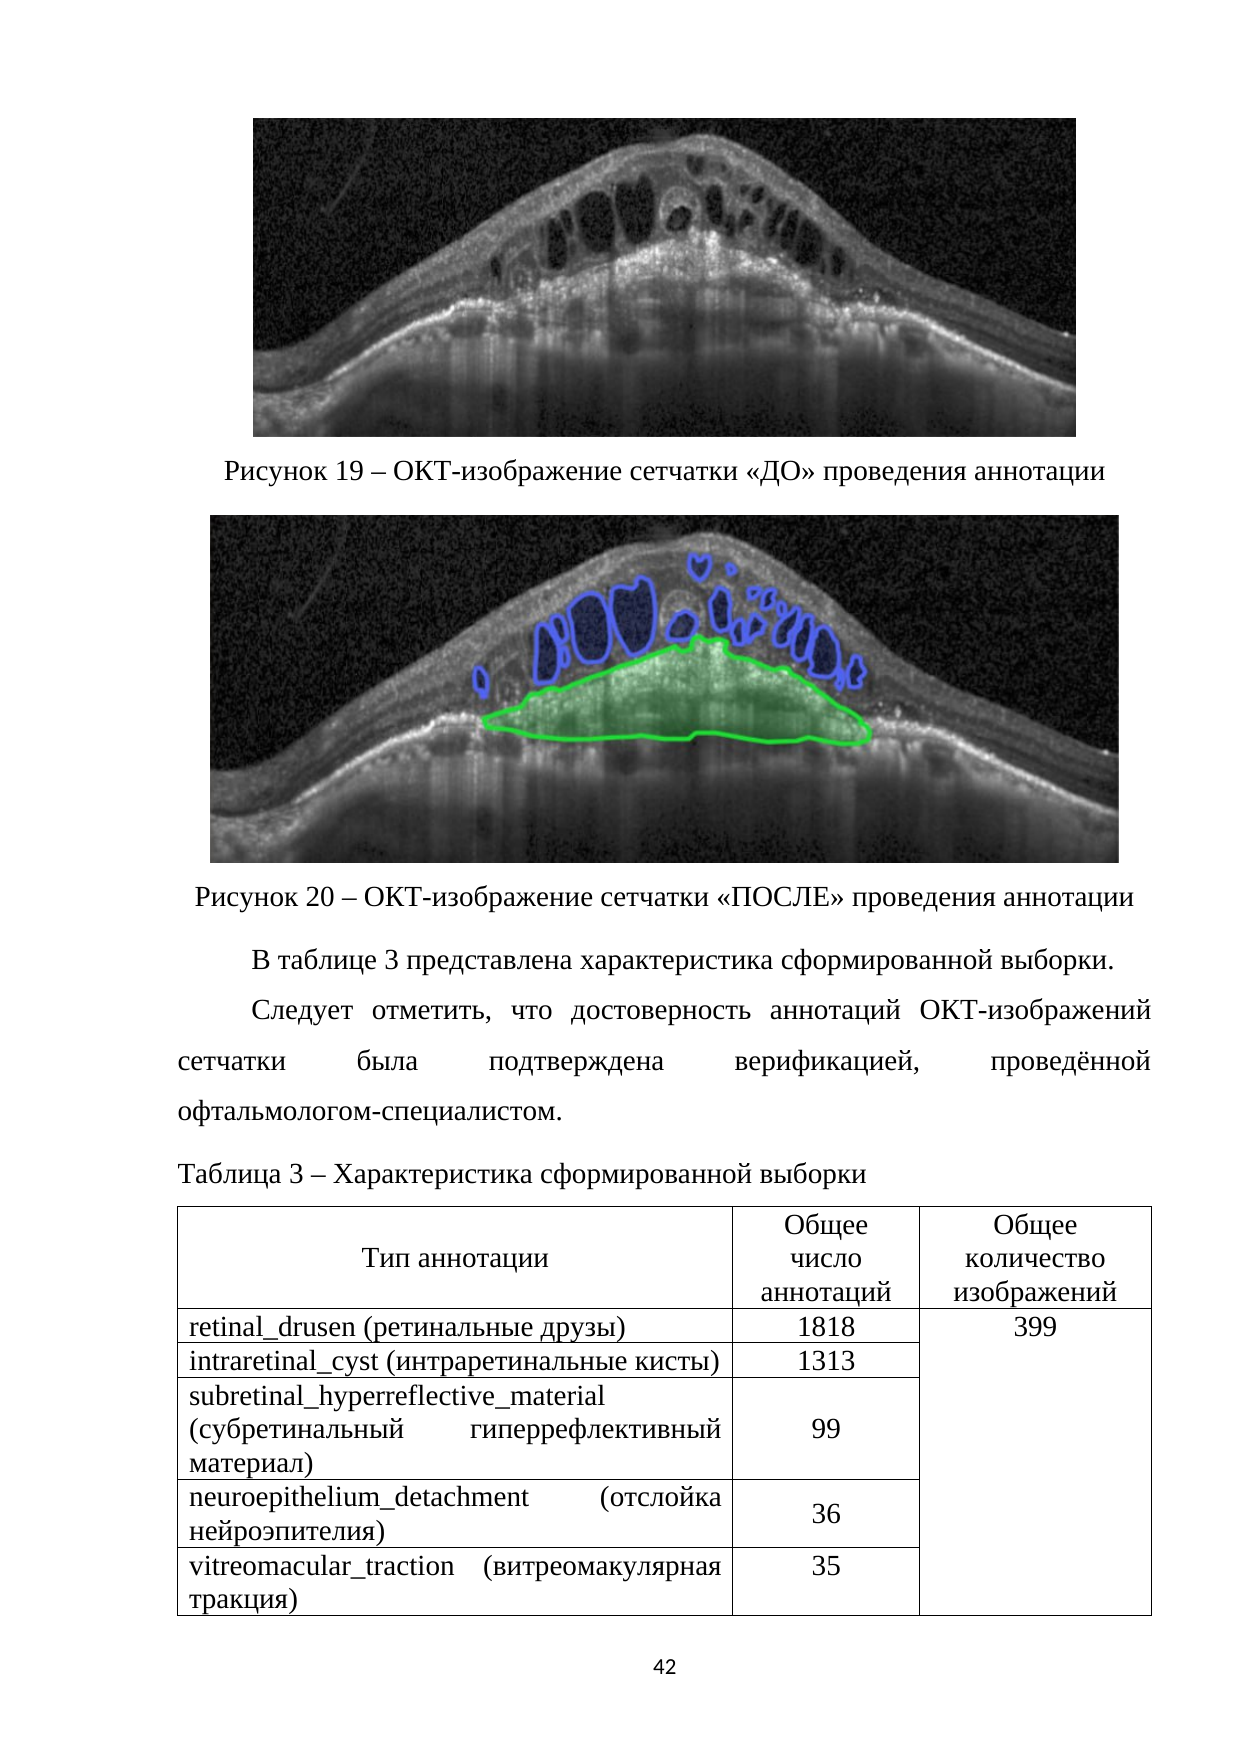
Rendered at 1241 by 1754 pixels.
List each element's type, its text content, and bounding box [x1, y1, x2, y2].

table_cell intraretinal_cyst (интраретинальные кисты) [178, 1343, 732, 1377]
picture [253, 118, 1076, 437]
table_cell 36 [733, 1480, 919, 1547]
table_cell 35 [733, 1548, 919, 1615]
picture [210, 515, 1119, 863]
table_header Общее число аннотаций [733, 1207, 919, 1308]
table_cell vitreomacular_traction (витреомакулярная тракция) [178, 1548, 732, 1615]
table_cell subretinal_hyperreflective_material (субретинальный гиперрефлективный материал) [178, 1378, 732, 1478]
table_cell 1818 [733, 1309, 919, 1342]
table_header Тип аннотации [178, 1207, 732, 1308]
text Следует отметить, что достоверность аннотаций ОКТ-изображений сетчатки была подтверждена верификацией, проведённой офтальмологом-специалистом. [177, 992, 1152, 1126]
table_cell 1313 [733, 1343, 919, 1377]
text В таблице 3 представлена характеристика сформированной выборки. [177, 942, 1152, 976]
table_cell retinal_drusen (ретинальные друзы) [178, 1309, 732, 1342]
table_cell 99 [733, 1378, 919, 1478]
table_cell neuroepithelium_detachment (отслойка нейроэпителия) [178, 1480, 732, 1547]
table_cell 399 [920, 1309, 1151, 1615]
table_header Общее количество изображений [920, 1207, 1151, 1308]
